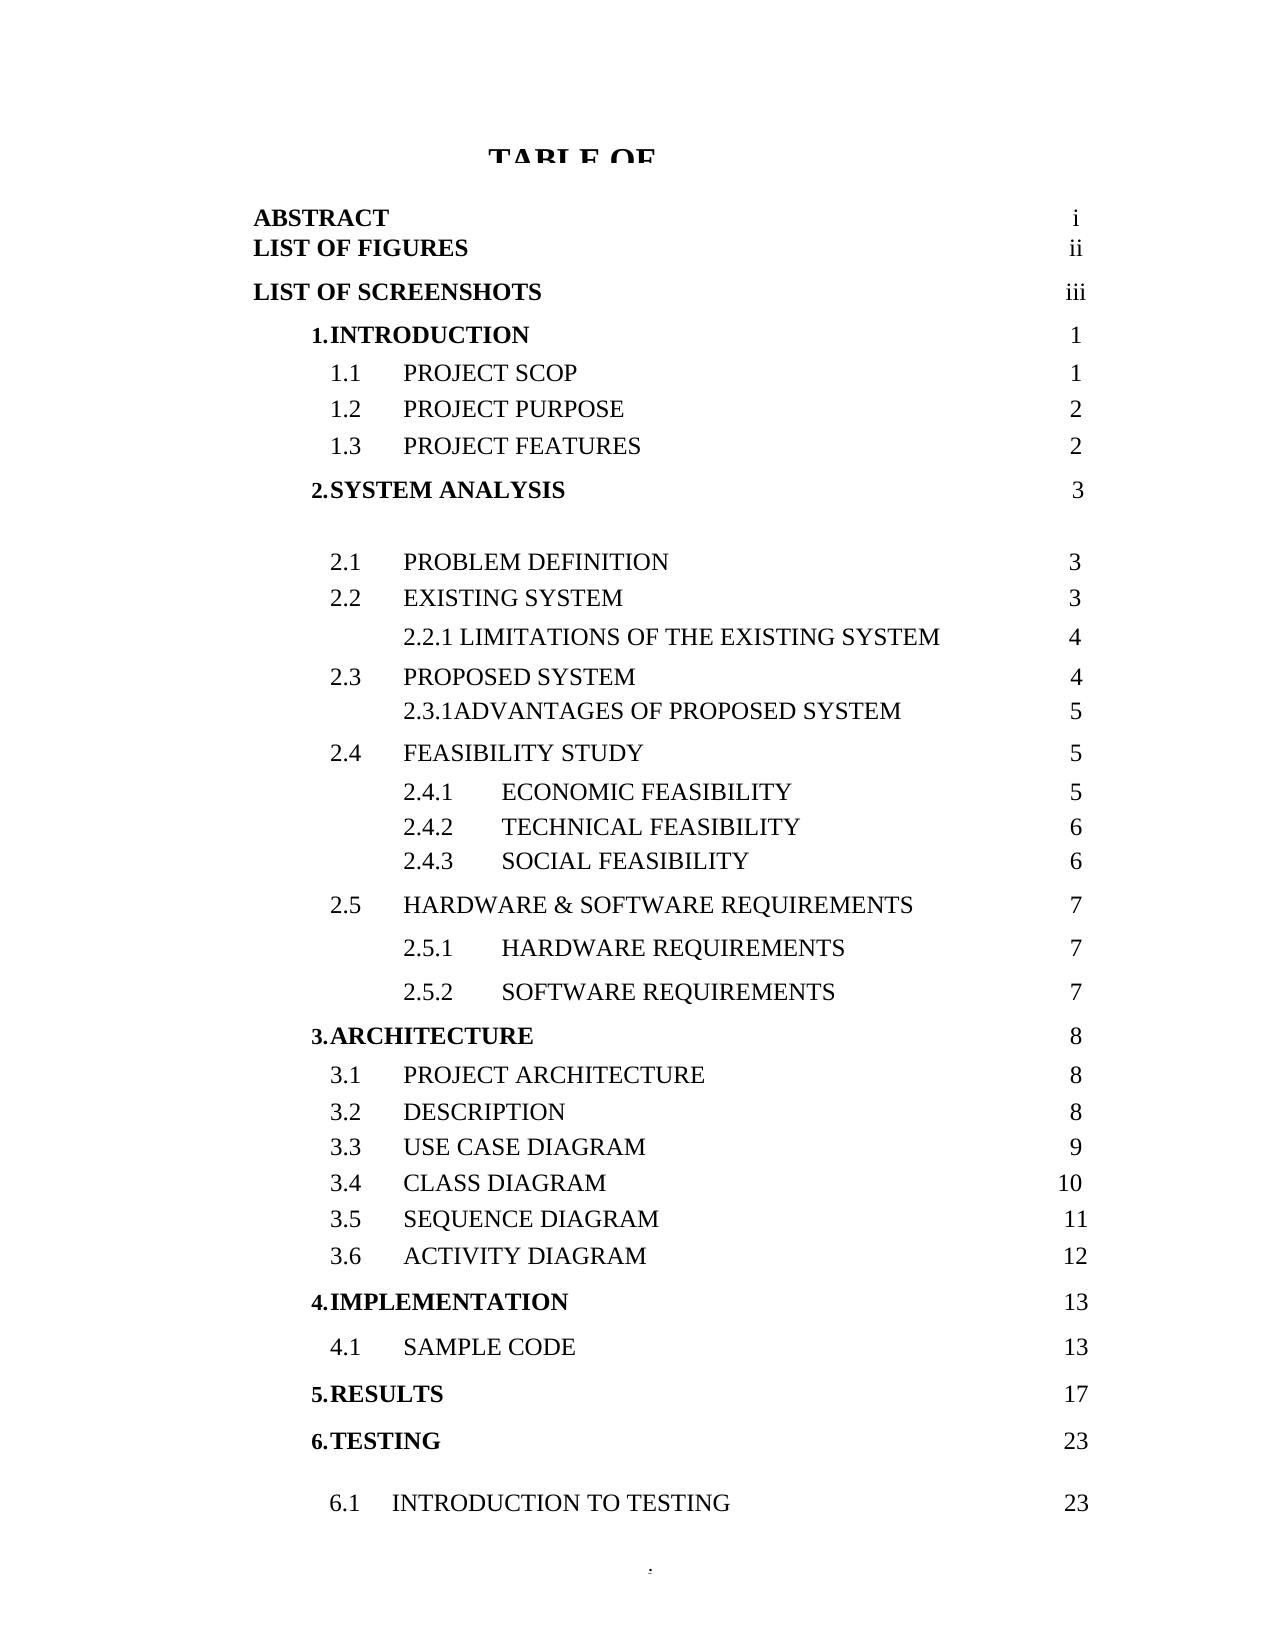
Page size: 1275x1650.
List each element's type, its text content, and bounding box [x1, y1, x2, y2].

subtitle ABSTRACT i [253, 203, 1139, 232]
